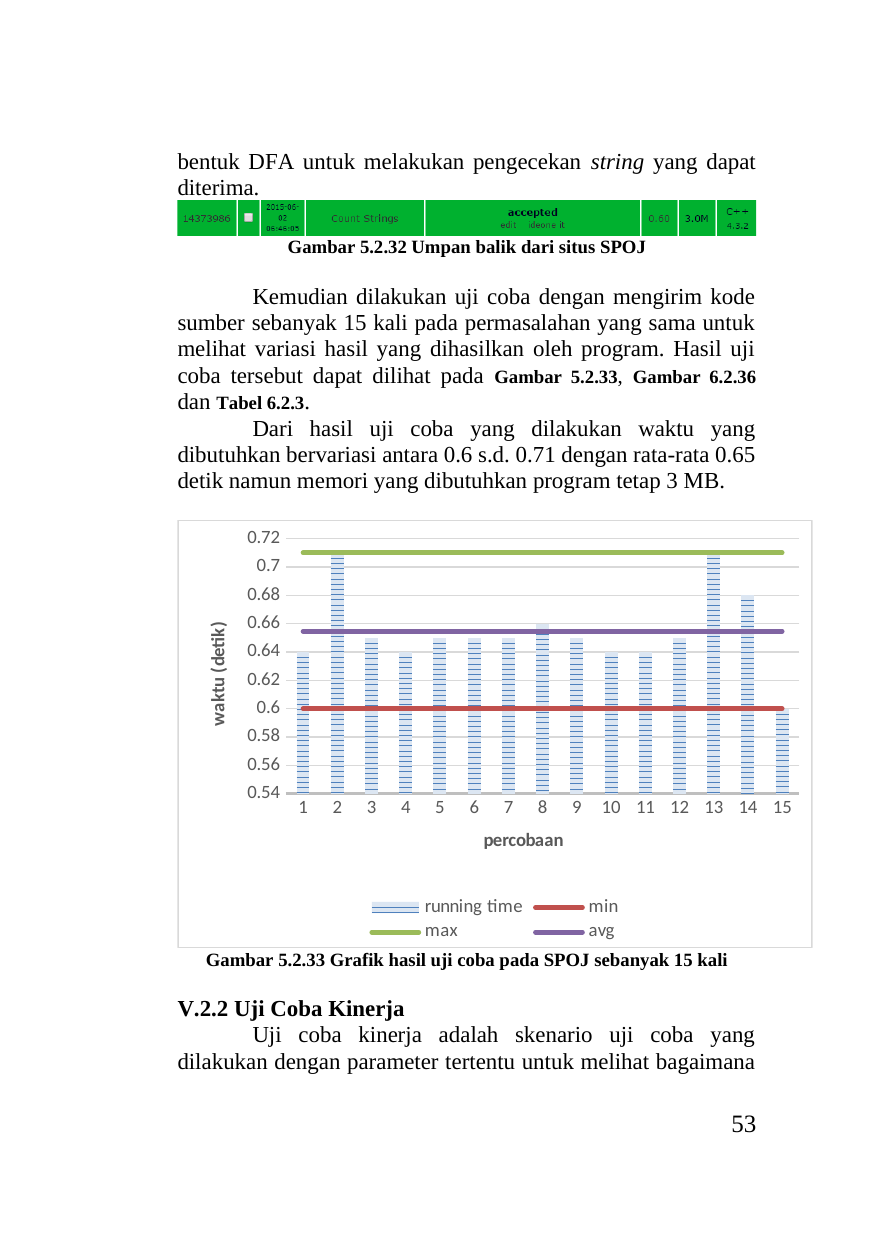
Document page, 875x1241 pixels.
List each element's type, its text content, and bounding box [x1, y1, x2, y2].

picture [177, 200, 757, 237]
subtitle Uji Coba Kinerja [177, 995, 756, 1021]
text Dari hasil uji coba yang dilakukan waktu yang dibutuhkan bervariasi antara 0.6 s.d. 0.71 dengan rata-rata 0.65 detik namun memori yang dibutuhkan program tetap 3 MB. [177, 414, 756, 494]
